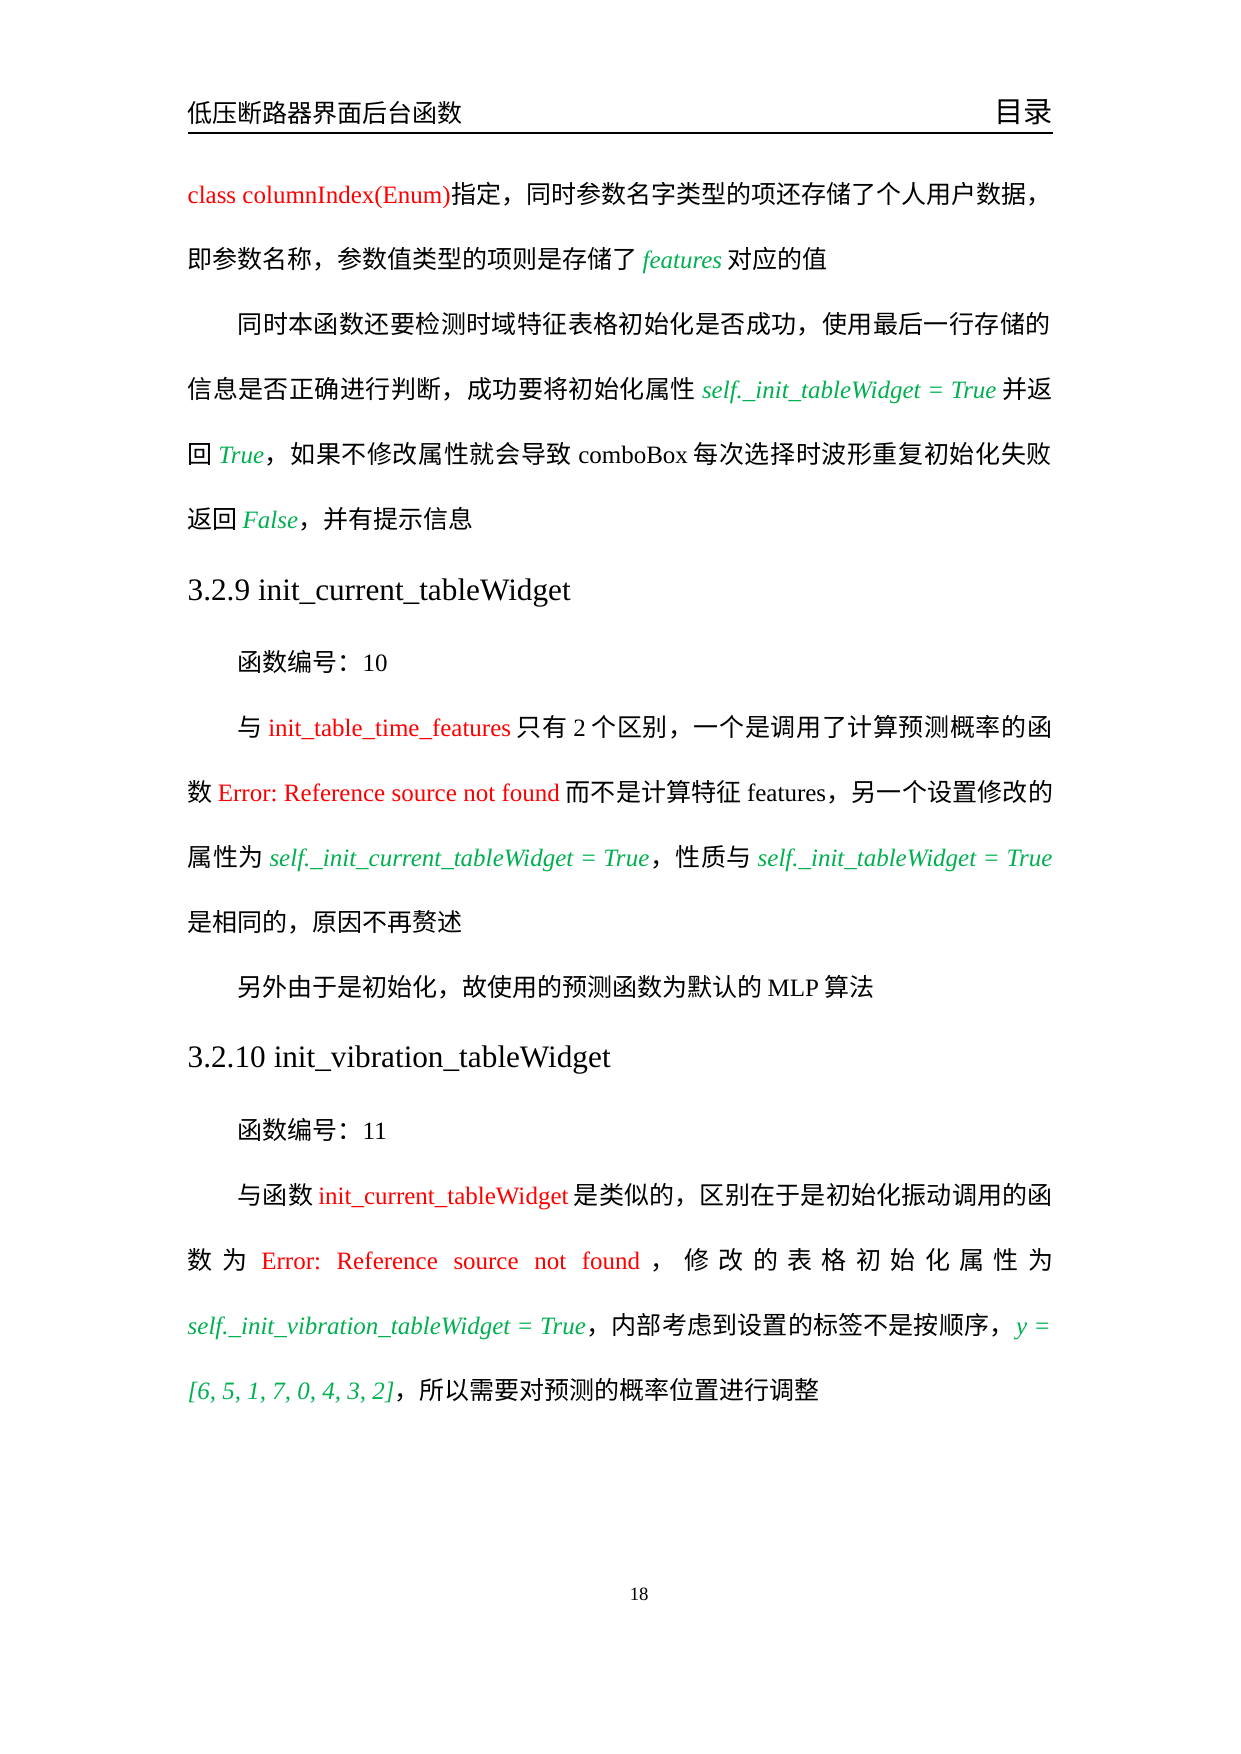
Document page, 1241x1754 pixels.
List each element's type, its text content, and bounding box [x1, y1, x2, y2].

text 同时本函数还要检测时域特征表格初始化是否成功，使用最后一行存储的信息是否正确进行判断，成功要将初始化属性self._init_tableWidget = True并返回True，如果不修改属性就会导致comboBox每次选择时波形重复初始化失败返回False，并有提示信息 [187, 290, 1053, 550]
text 另外由于是初始化，故使用的预测函数为默认的MLP算法 [187, 953, 1053, 1018]
subtitle init_vibration_tableWidget [187, 1024, 1053, 1089]
text 函数编号：10 [187, 628, 1053, 693]
text 函数编号：11 [187, 1096, 1053, 1161]
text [187, 160, 1053, 290]
subtitle init_current_tableWidget [187, 556, 1053, 621]
